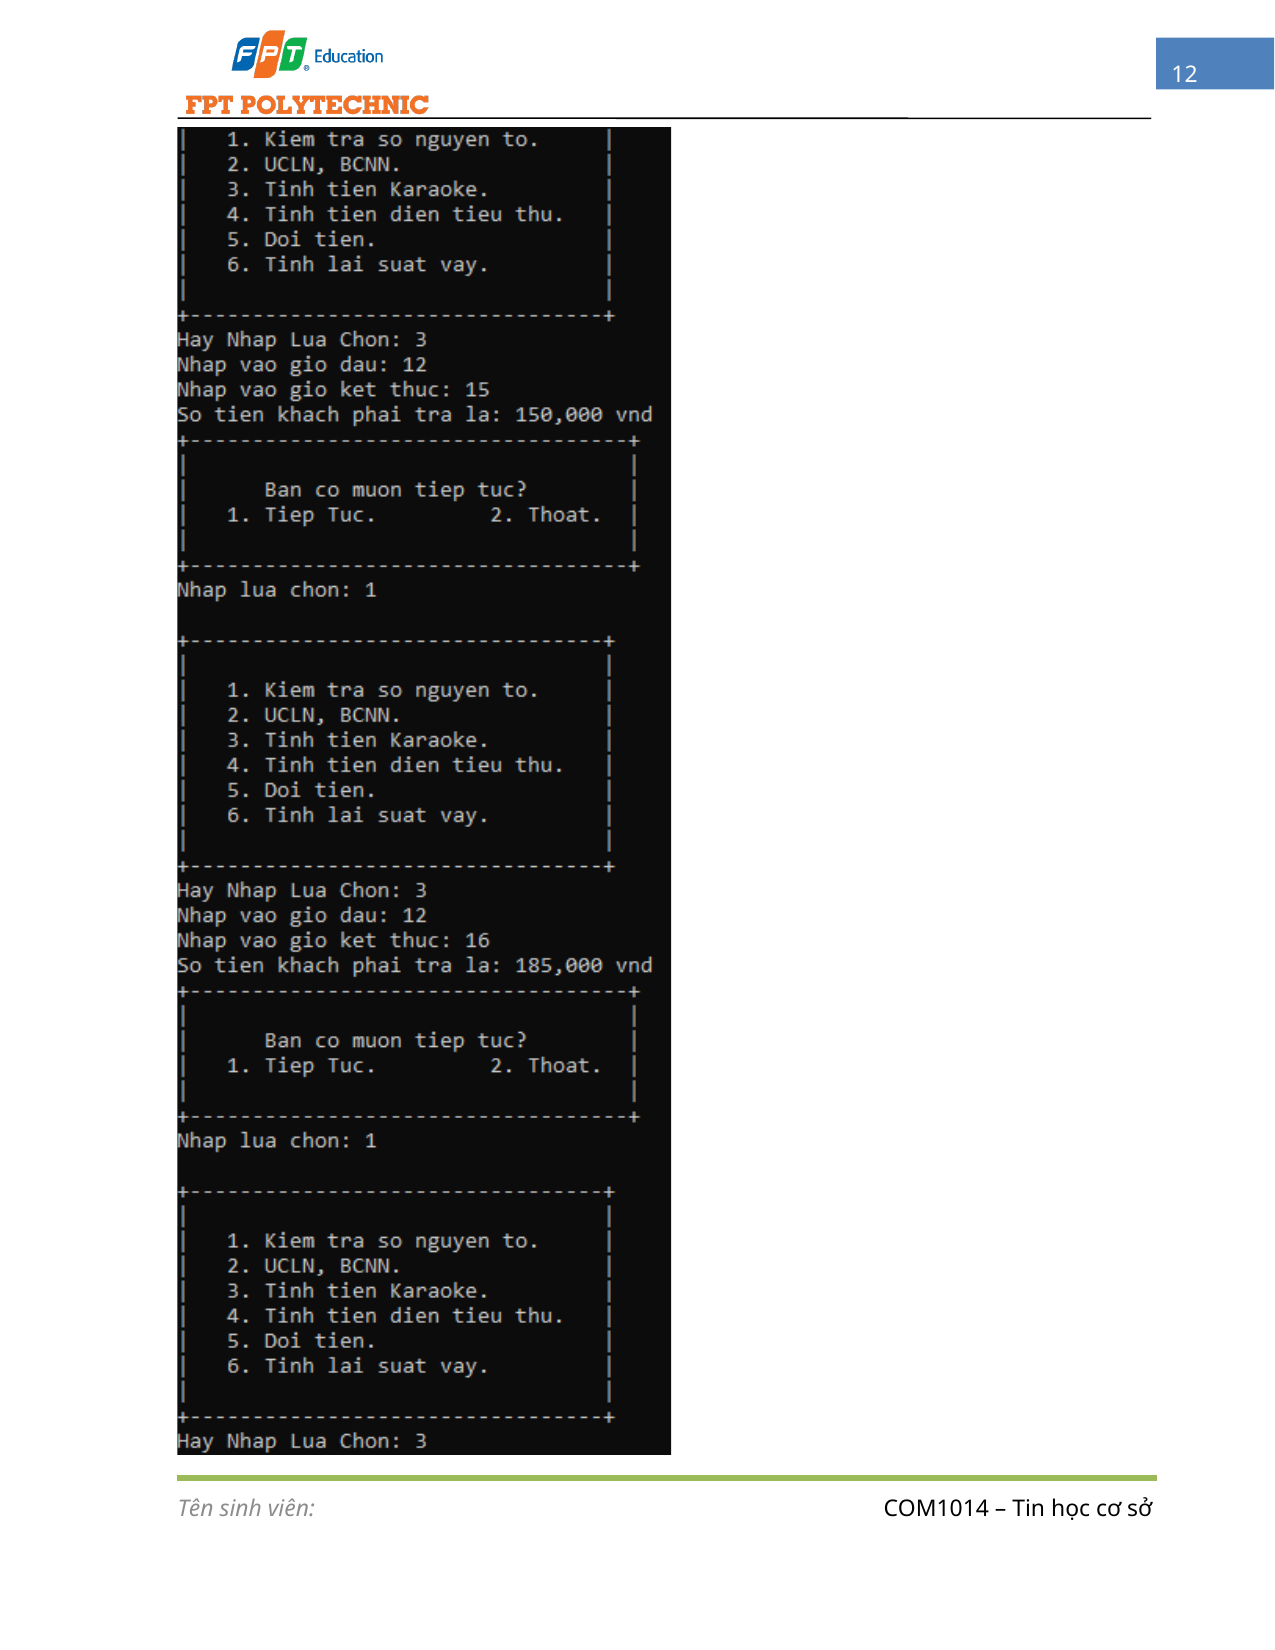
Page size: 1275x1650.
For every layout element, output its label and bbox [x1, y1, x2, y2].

picture [177, 127, 672, 1455]
picture [177, 22, 437, 122]
